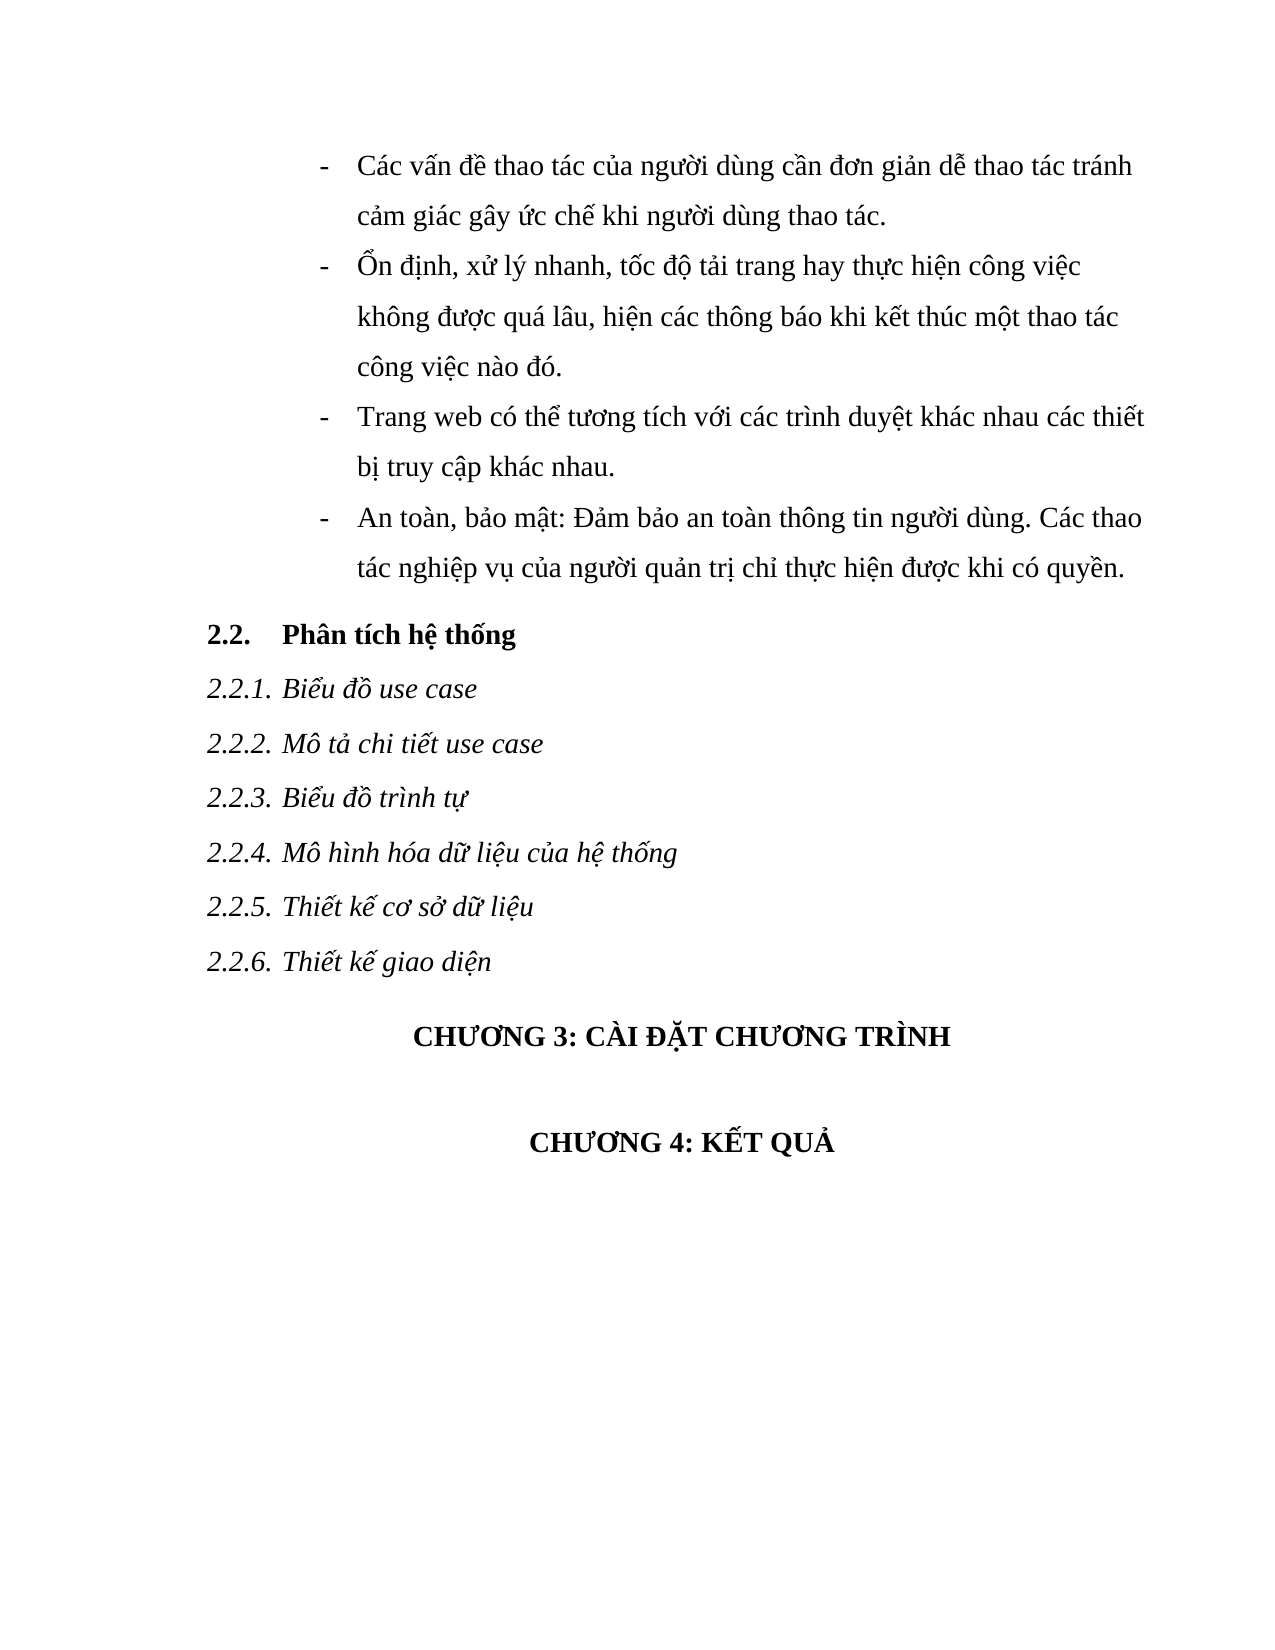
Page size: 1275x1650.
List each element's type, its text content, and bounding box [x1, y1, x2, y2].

list Các vấn đề thao tác của người dùng cần đơn giản dễ thao tác tránh cảm giác gây ức chế khi người dùng thao tác. [319, 148, 1157, 232]
subtitle Thiết kế cơ sở dữ liệu [207, 889, 1157, 923]
list An toàn, bảo mật: Đảm bảo an toàn thông tin người dùng. Các thao tác nghiệp vụ của người quản trị chỉ thực hiện được khi có quyền. [319, 500, 1157, 584]
list Ổn định, xử lý nhanh, tốc độ tải trang hay thực hiện công việc không được quá lâu, hiện các thông báo khi kết thúc một thao tác công việc nào đó. [319, 248, 1157, 382]
list Trang web có thể tương tích với các trình duyệt khác nhau các thiết bị truy cập khác nhau. [319, 399, 1157, 483]
subtitle Biểu đồ use case [207, 672, 1157, 705]
subtitle Mô tả chi tiết use case [207, 726, 1157, 760]
subtitle Mô hình hóa dữ liệu của hệ thống [207, 835, 1157, 869]
subtitle Thiết kế giao diện [207, 944, 1157, 978]
subtitle CHƯƠNG 3: CÀI ĐẶT CHƯƠNG TRÌNH [207, 1019, 1157, 1053]
subtitle CHƯƠNG 4: KẾT QUẢ [207, 1125, 1157, 1158]
subtitle Phân tích hệ thống [207, 617, 1157, 651]
subtitle Biểu đồ trình tự [207, 781, 1157, 814]
